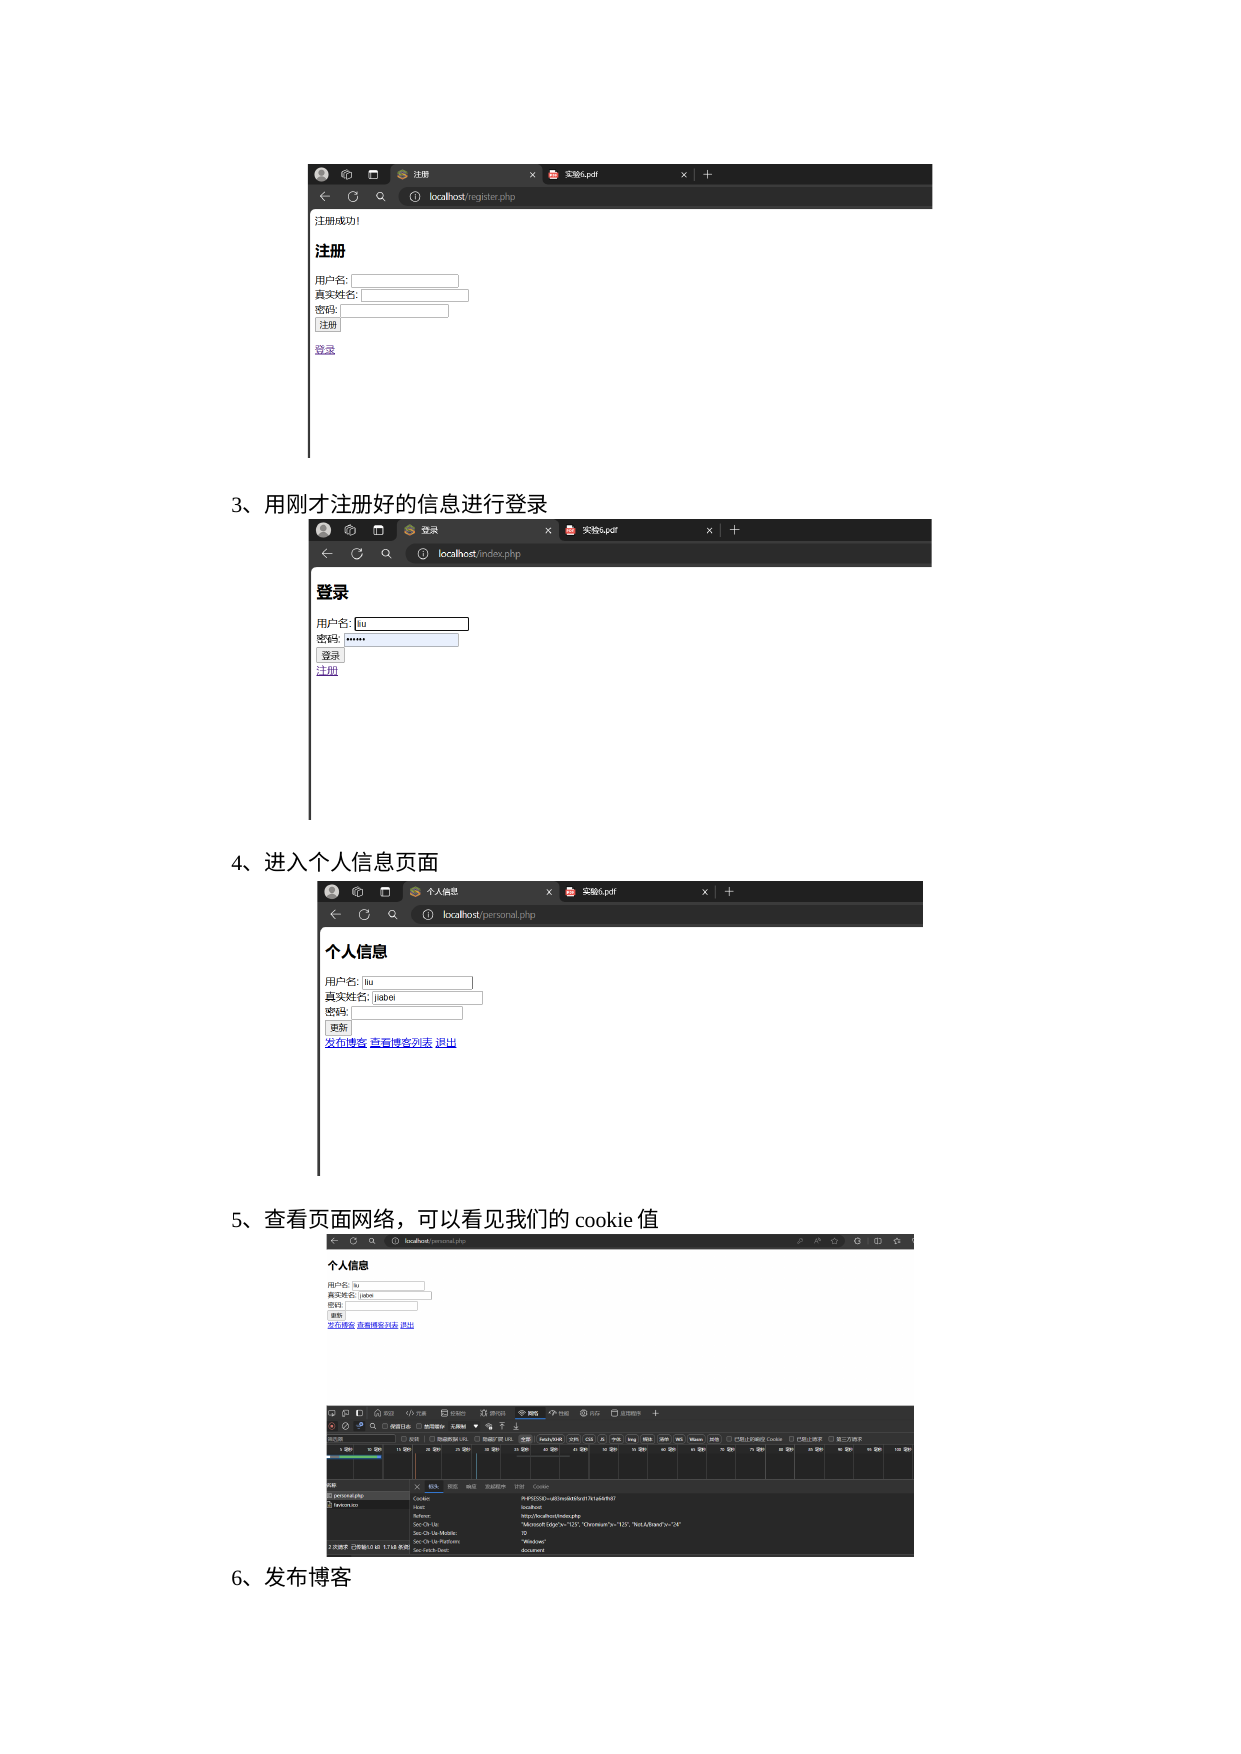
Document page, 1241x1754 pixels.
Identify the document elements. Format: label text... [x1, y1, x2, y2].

list 进入个人信息页面 [187, 844, 1053, 877]
picture [308, 519, 932, 820]
list 查看页面网络，可以看见我们的cookie值 [187, 1202, 1053, 1234]
picture [317, 881, 923, 1176]
list 用刚才注册好的信息进行登录 [187, 487, 1053, 519]
list 发布博客 [187, 1559, 1053, 1592]
picture [307, 164, 933, 458]
picture [326, 1234, 914, 1557]
